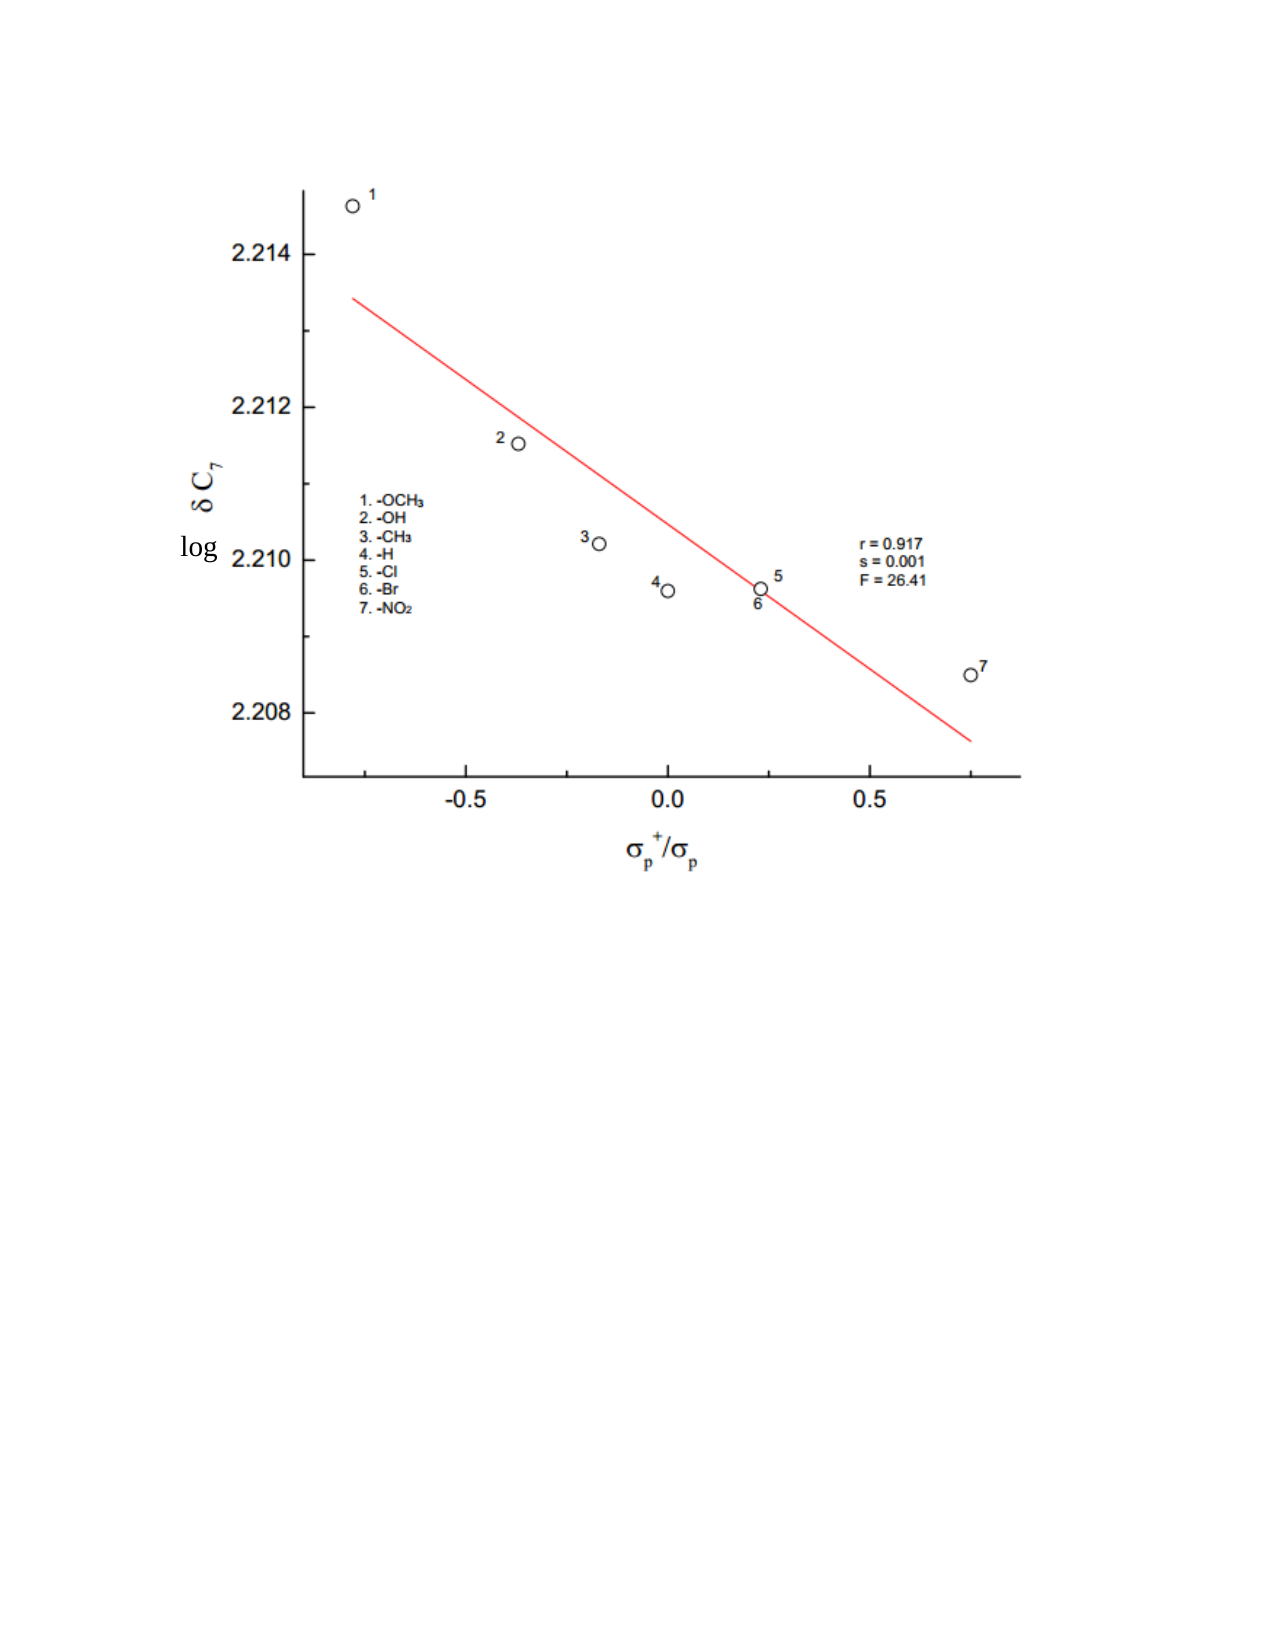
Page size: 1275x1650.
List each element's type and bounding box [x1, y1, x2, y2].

picture [150, 150, 1125, 889]
